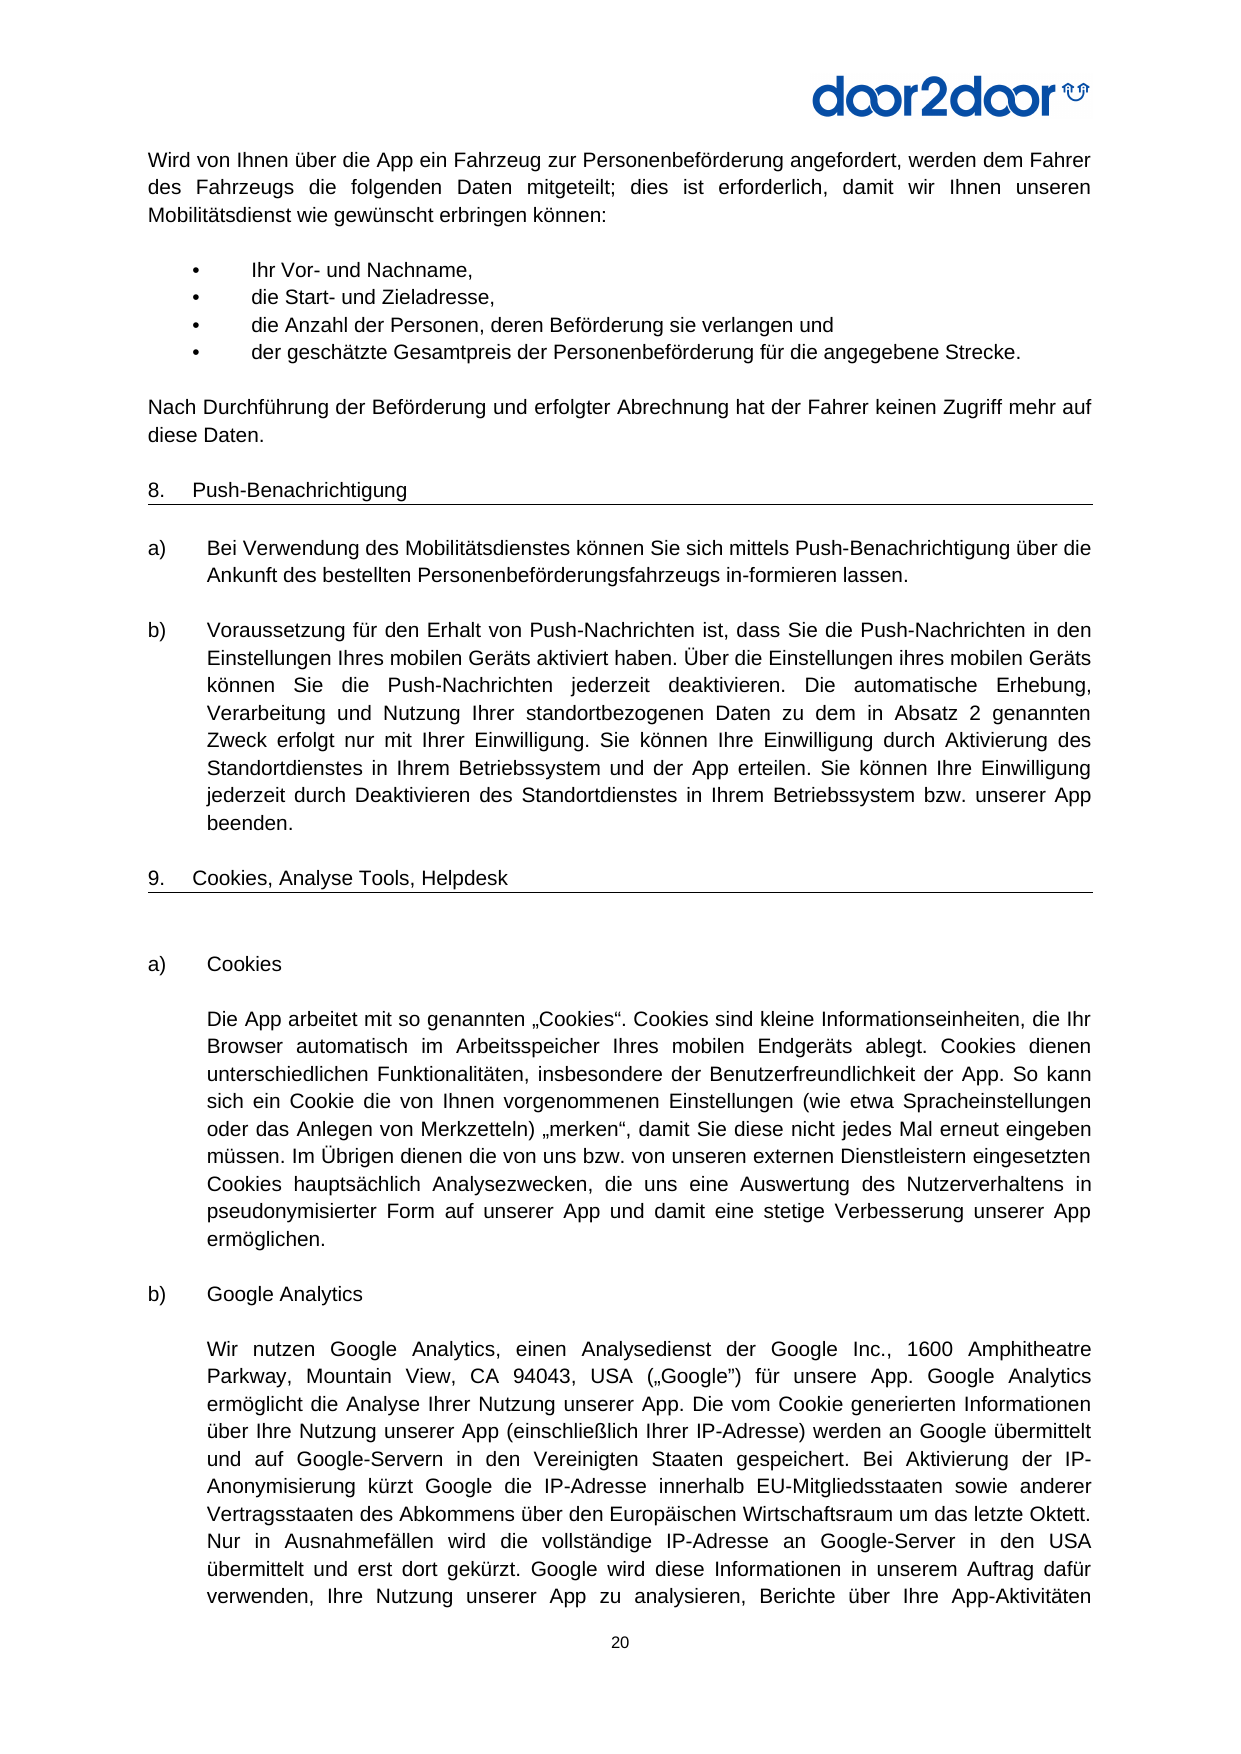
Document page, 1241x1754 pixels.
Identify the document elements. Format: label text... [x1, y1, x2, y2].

text • der geschätzte Gesamtpreis der Personenbeförderung für die angegebene Strecke. [192, 340, 1093, 364]
text a) Bei Verwendung des Mobilitätsdienstes können Sie sich mittels Push-Benachrichtigung über die Ankunft des bestellten Personenbeförderungsfahrzeugs in-formieren lassen. [148, 536, 1093, 587]
text • die Start- und Zieladresse, [192, 285, 1093, 309]
text Wird von Ihnen über die App ein Fahrzeug zur Personenbeförderung angefordert, werden dem Fahrer des Fahrzeugs die folgenden Daten mitgeteilt; dies ist erforderlich, damit wir Ihnen unseren Mobilitätsdienst wie gewünscht erbringen können: [148, 148, 1093, 227]
text b) Voraussetzung für den Erhalt von Push-Nachrichten ist, dass Sie die Push-Nachrichten in den Einstellungen Ihres mobilen Geräts aktiviert haben. Über die Einstellungen ihres mobilen Geräts können Sie die Push-Nachrichten jederzeit deaktivieren. Die automatische Erhebung, Verarbeitung und Nutzung Ihrer standortbezogenen Daten zu dem in Absatz 2 genannten Zweck erfolgt nur mit Ihrer Einwilligung. Sie können Ihre Einwilligung durch Aktivierung des Standortdienstes in Ihrem Betriebssystem und der App erteilen. Sie können Ihre Einwilligung jederzeit durch Deaktivieren des Standortdienstes in Ihrem Betriebssystem bzw. unserer App beenden. [148, 618, 1093, 835]
text a) Cookies [148, 951, 1093, 975]
text b) Google Analytics [148, 1281, 1093, 1305]
list Cookies, Analyse Tools, Helpdesk [148, 866, 1093, 892]
picture [810, 73, 1093, 119]
text Die App arbeitet mit so genannten „Cookies“. Cookies sind kleine Informationseinheiten, die Ihr Browser automatisch im Arbeitsspeicher Ihres mobilen Endgeräts ablegt. Cookies dienen unterschiedlichen Funktionalitäten, insbesondere der Benutzerfreundlichkeit der App. So kann sich ein Cookie die von Ihnen vorgenommenen Einstellungen (wie etwa Spracheinstellungen oder das Anlegen von Merkzetteln) „merken“, damit Sie diese nicht jedes Mal erneut eingeben müssen. Im Übrigen dienen die von uns bzw. von unseren externen Dienstleistern eingesetzten Cookies hauptsächlich Analysezwecken, die uns eine Auswertung des Nutzerverhaltens in pseudonymisierter Form auf unserer App und damit eine stetige Verbesserung unserer App ermöglichen. [148, 1006, 1093, 1250]
text Nach Durchführung der Beförderung und erfolgter Abrechnung hat der Fahrer keinen Zugriff mehr auf diese Daten. [148, 395, 1093, 447]
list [207, 1336, 1093, 1608]
text • Ihr Vor- und Nachname, [192, 258, 1093, 282]
text • die Anzahl der Personen, deren Beförderung sie verlangen und [192, 313, 1093, 337]
list Push-Benachrichtigung [148, 478, 1093, 504]
